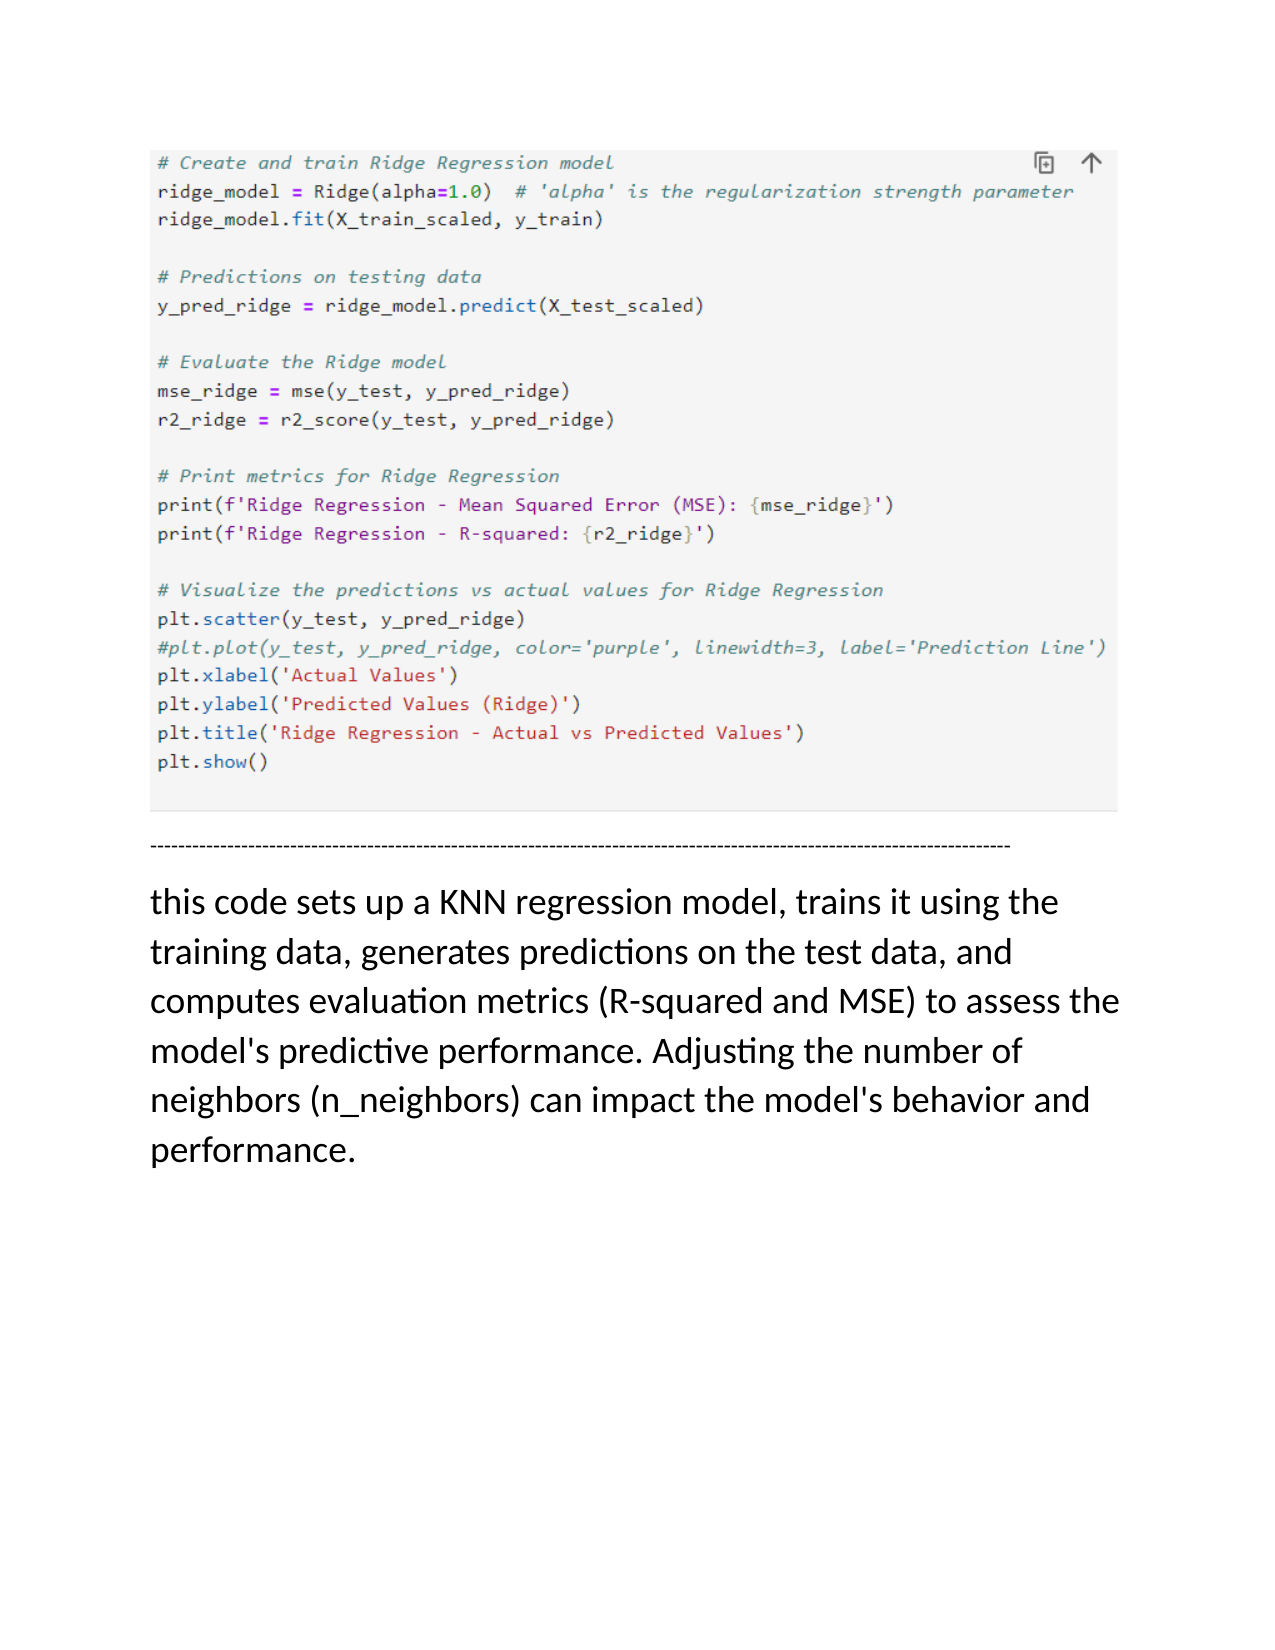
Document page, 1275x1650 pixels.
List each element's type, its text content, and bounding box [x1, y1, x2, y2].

picture [150, 150, 1118, 813]
text --------------------------------------------------------------------------------------------------------------------------- [150, 831, 1125, 859]
text this code sets up a KNN regression model, trains it using the training data, generates predictions on the test data, and computes evaluation metrics (R-squared and MSE) to assess the model's predictive performance. Adjusting the number of neighbors (n_neighbors) can impact the model's behavior and performance. [150, 878, 1125, 1171]
